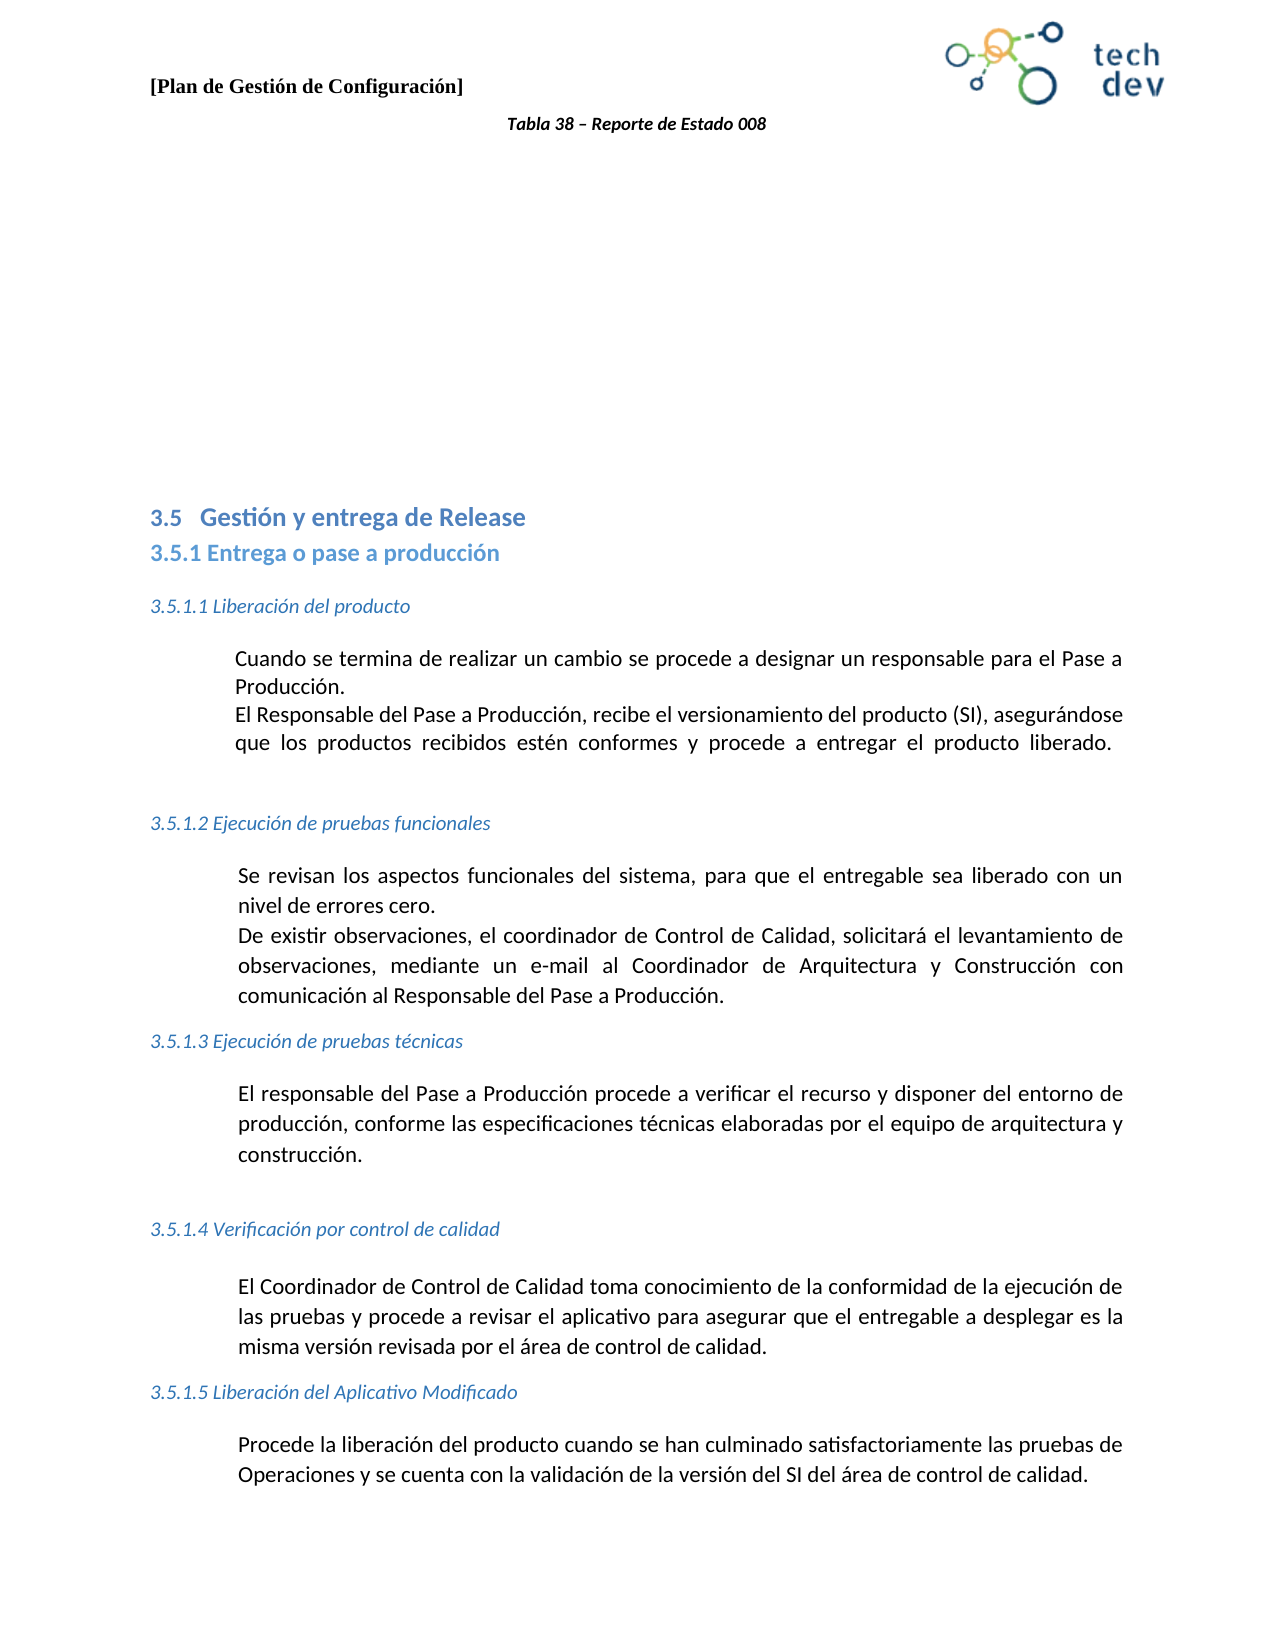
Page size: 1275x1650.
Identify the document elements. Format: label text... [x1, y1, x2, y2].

list Se revisan los aspectos funcionales del sistema, para que el entregable sea liberado con un nivel de errores cero. [238, 861, 1125, 919]
subtitle 3.5.1.2 Ejecución de pruebas funcionales [150, 810, 1125, 835]
subtitle 3.5.1.5 Liberación del Aplicativo Modificado [150, 1379, 1125, 1404]
picture [937, 14, 1186, 110]
list Procede la liberación del producto cuando se han culminado satisfactoriamente las pruebas de Operaciones y se cuenta con la validación de la versión del SI del área de control de calidad. [238, 1430, 1125, 1488]
list De existir observaciones, el coordinador de Control de Calidad, solicitará el levantamiento de observaciones, mediante un e-mail al Coordinador de Arquitectura y Construcción con comunicación al Responsable del Pase a Producción. [238, 921, 1125, 1010]
list El responsable del Pase a Producción procede a verificar el recurso y disponer del entorno de producción, conforme las especificaciones técnicas elaboradas por el equipo de arquitectura y construcción. [238, 1079, 1125, 1168]
text 3.5.1 Entrega o pase a producción [150, 538, 1125, 568]
text Tabla 38 – Reporte de Estado 008 [150, 112, 1125, 135]
list El Coordinador de Control de Calidad toma conocimiento de la conformidad de la ejecución de las pruebas y procede a revisar el aplicativo para asegurar que el entregable a desplegar es la misma versión revisada por el área de control de calidad. [238, 1272, 1125, 1360]
subtitle 3.5.1.3 Ejecución de pruebas técnicas [150, 1028, 1125, 1079]
text Cuando se termina de realizar un cambio se procede a designar un responsable para el Pase a Producción. [235, 644, 1125, 700]
text El Responsable del Pase a Producción, recibe el versionamiento del producto (SI), asegurándose que los productos recibidos estén conformes y procede a entregar el producto liberado. [235, 700, 1125, 806]
list Gestión y entrega de Release [150, 500, 1125, 533]
subtitle 3.5.1.1 Liberación del producto [150, 593, 1125, 619]
subtitle 3.5.1.4 Verificación por control de calidad [150, 1216, 1125, 1242]
